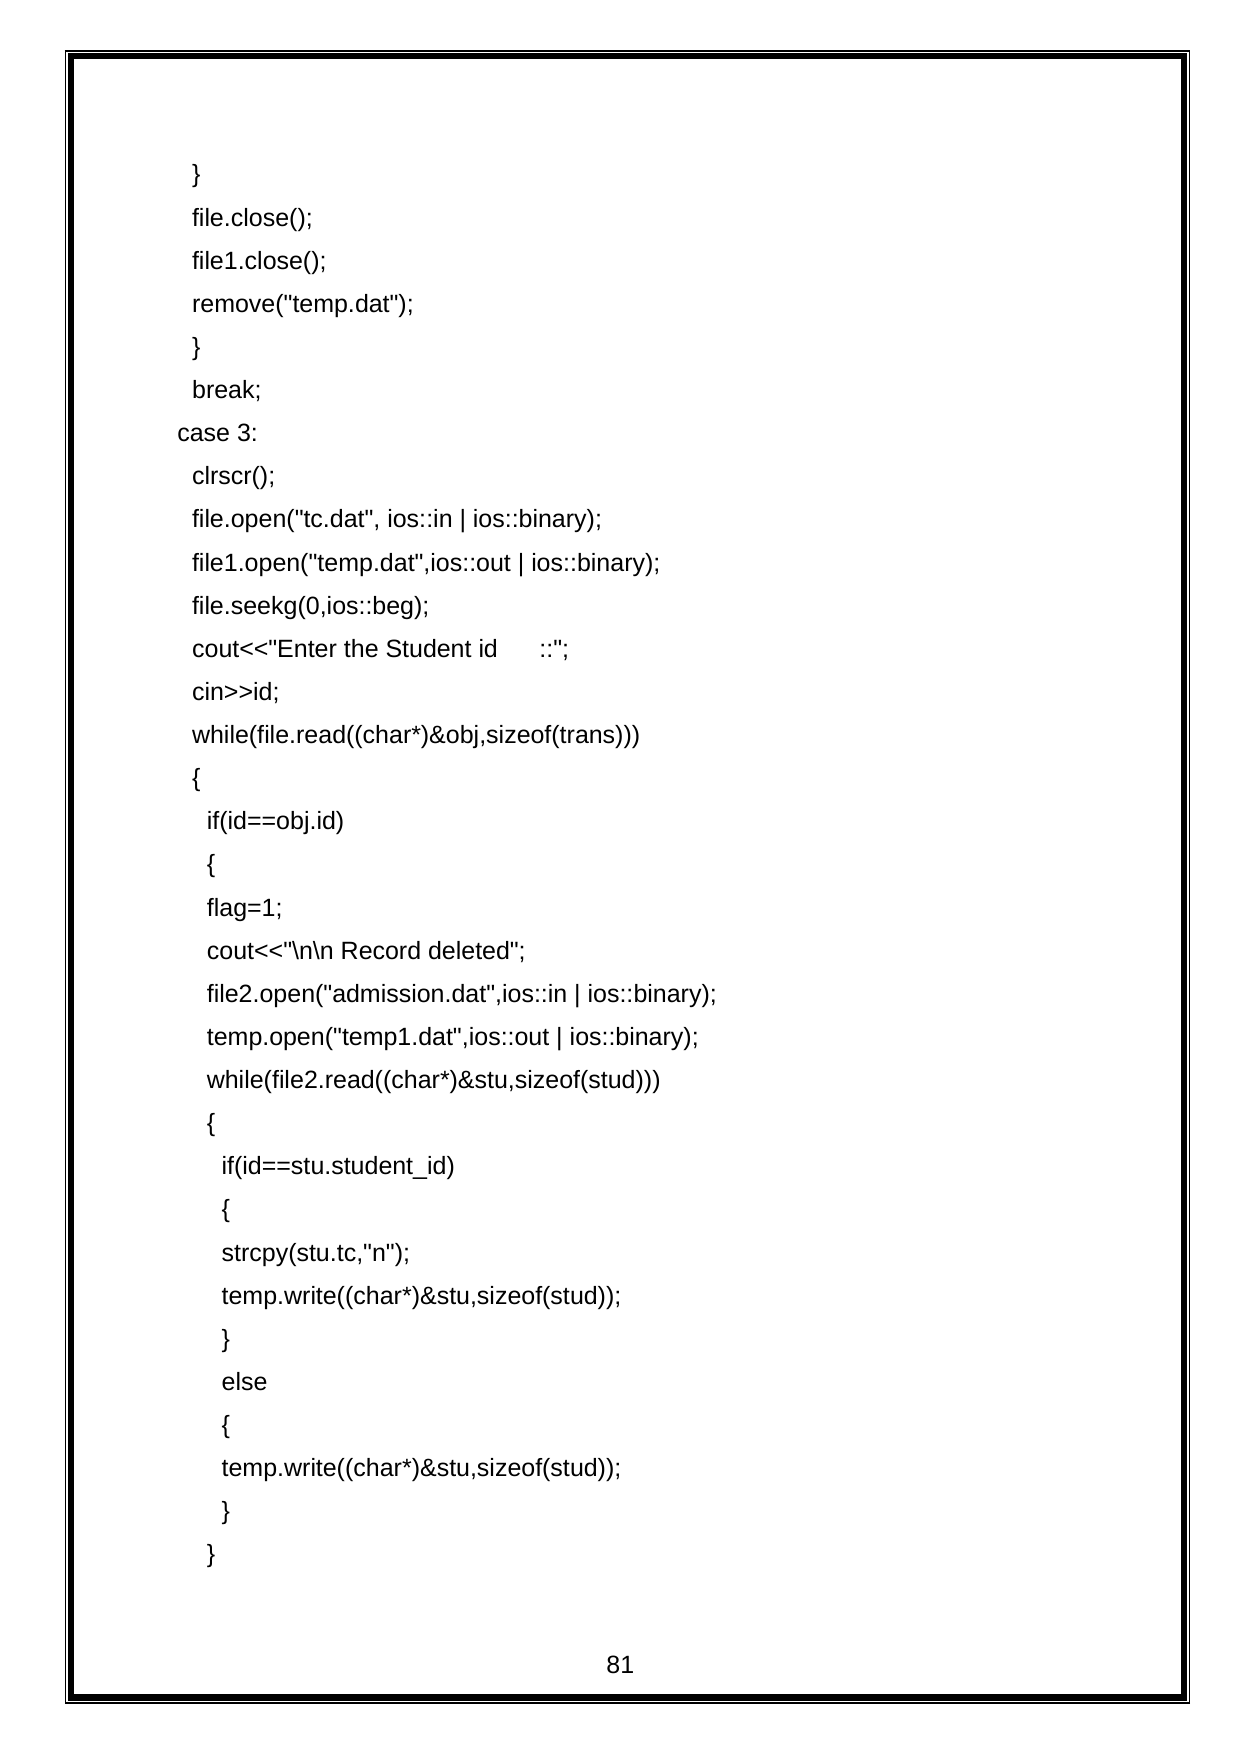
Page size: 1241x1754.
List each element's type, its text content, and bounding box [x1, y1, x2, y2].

text file.seekg(0,ios::beg); [177, 591, 1063, 619]
text temp.write((char*)&stu,sizeof(stud)); [177, 1281, 1063, 1309]
text { [177, 849, 1063, 878]
text } [177, 1324, 1063, 1353]
text } [177, 159, 1063, 188]
text { [177, 763, 1063, 792]
text flag=1; [177, 893, 1063, 921]
text else [177, 1367, 1063, 1396]
text break; [177, 375, 1063, 404]
text case 3: [177, 418, 1063, 447]
text if(id==obj.id) [177, 806, 1063, 835]
text temp.write((char*)&stu,sizeof(stud)); [177, 1453, 1063, 1482]
text if(id==stu.student_id) [177, 1151, 1063, 1180]
text { [177, 1194, 1063, 1223]
text file.close(); [177, 203, 1063, 231]
text cin>>id; [177, 677, 1063, 706]
text file1.close(); [177, 246, 1063, 274]
text file1.open("temp.dat",ios::out | ios::binary); [177, 548, 1063, 576]
text cout<<"Enter the Student id ::"; [177, 634, 1063, 663]
text } [177, 1496, 1063, 1525]
text file2.open("admission.dat",ios::in | ios::binary); [177, 979, 1063, 1008]
text file.open("tc.dat", ios::in | ios::binary); [177, 504, 1063, 533]
text strcpy(stu.tc,"n"); [177, 1238, 1063, 1266]
text } [177, 332, 1063, 361]
text { [177, 1410, 1063, 1439]
text remove("temp.dat"); [177, 289, 1063, 318]
text temp.open("temp1.dat",ios::out | ios::binary); [177, 1022, 1063, 1051]
text } [177, 1539, 1063, 1568]
text { [177, 1108, 1063, 1137]
text clrscr(); [177, 461, 1063, 490]
text while(file2.read((char*)&stu,sizeof(stud))) [177, 1065, 1063, 1094]
text while(file.read((char*)&obj,sizeof(trans))) [177, 720, 1063, 749]
text cout<<"\n\n Record deleted"; [177, 936, 1063, 964]
